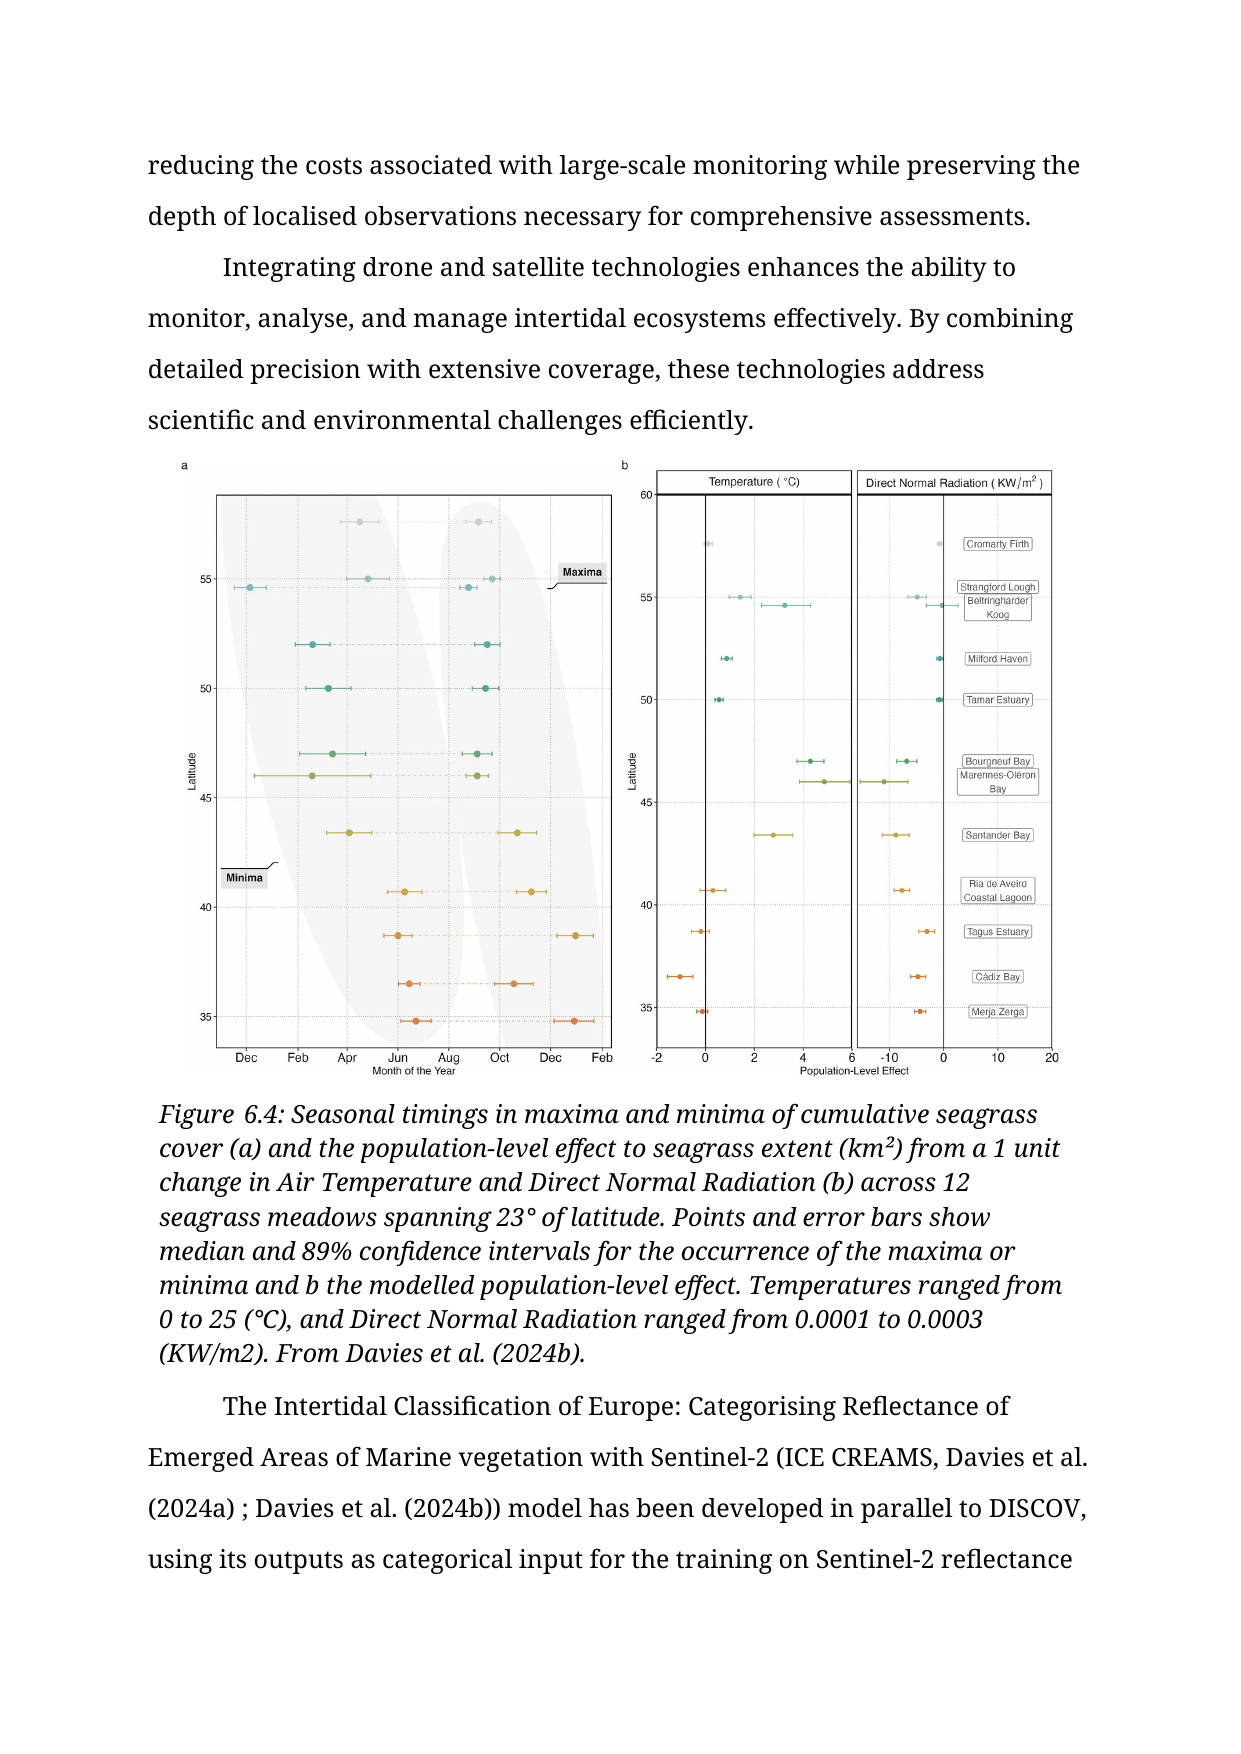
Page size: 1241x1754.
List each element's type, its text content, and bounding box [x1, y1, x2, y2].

table_header Figure 6.4: Seasonal timings in maxima and minima of cumulative seagrass cover (a) and the population-level effect to seagrass extent (km²) from a 1 unit change in Air Temperature and Direct Normal Radiation (b) across 12 seagrass meadows spanning 23° of latitude. Points and error bars show median and 89% confidence intervals for the occurrence of the maxima or minima and b the modelled population-level effect. Temperatures ranged from 0 to 25 (°C), and Direct Normal Radiation ranged from 0.0001 to 0.0003 (KW/m2). From Davies et al. (2024b). [148, 460, 1093, 1382]
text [148, 1388, 1093, 1575]
text Integrating drone and satellite technologies enhances the ability to monitor, analyse, and manage intertidal ecosystems effectively. By combining detailed precision with extensive coverage, these technologies address scientific and environmental challenges efficiently. [148, 250, 1093, 437]
picture [181, 460, 1059, 1077]
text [148, 148, 1093, 233]
